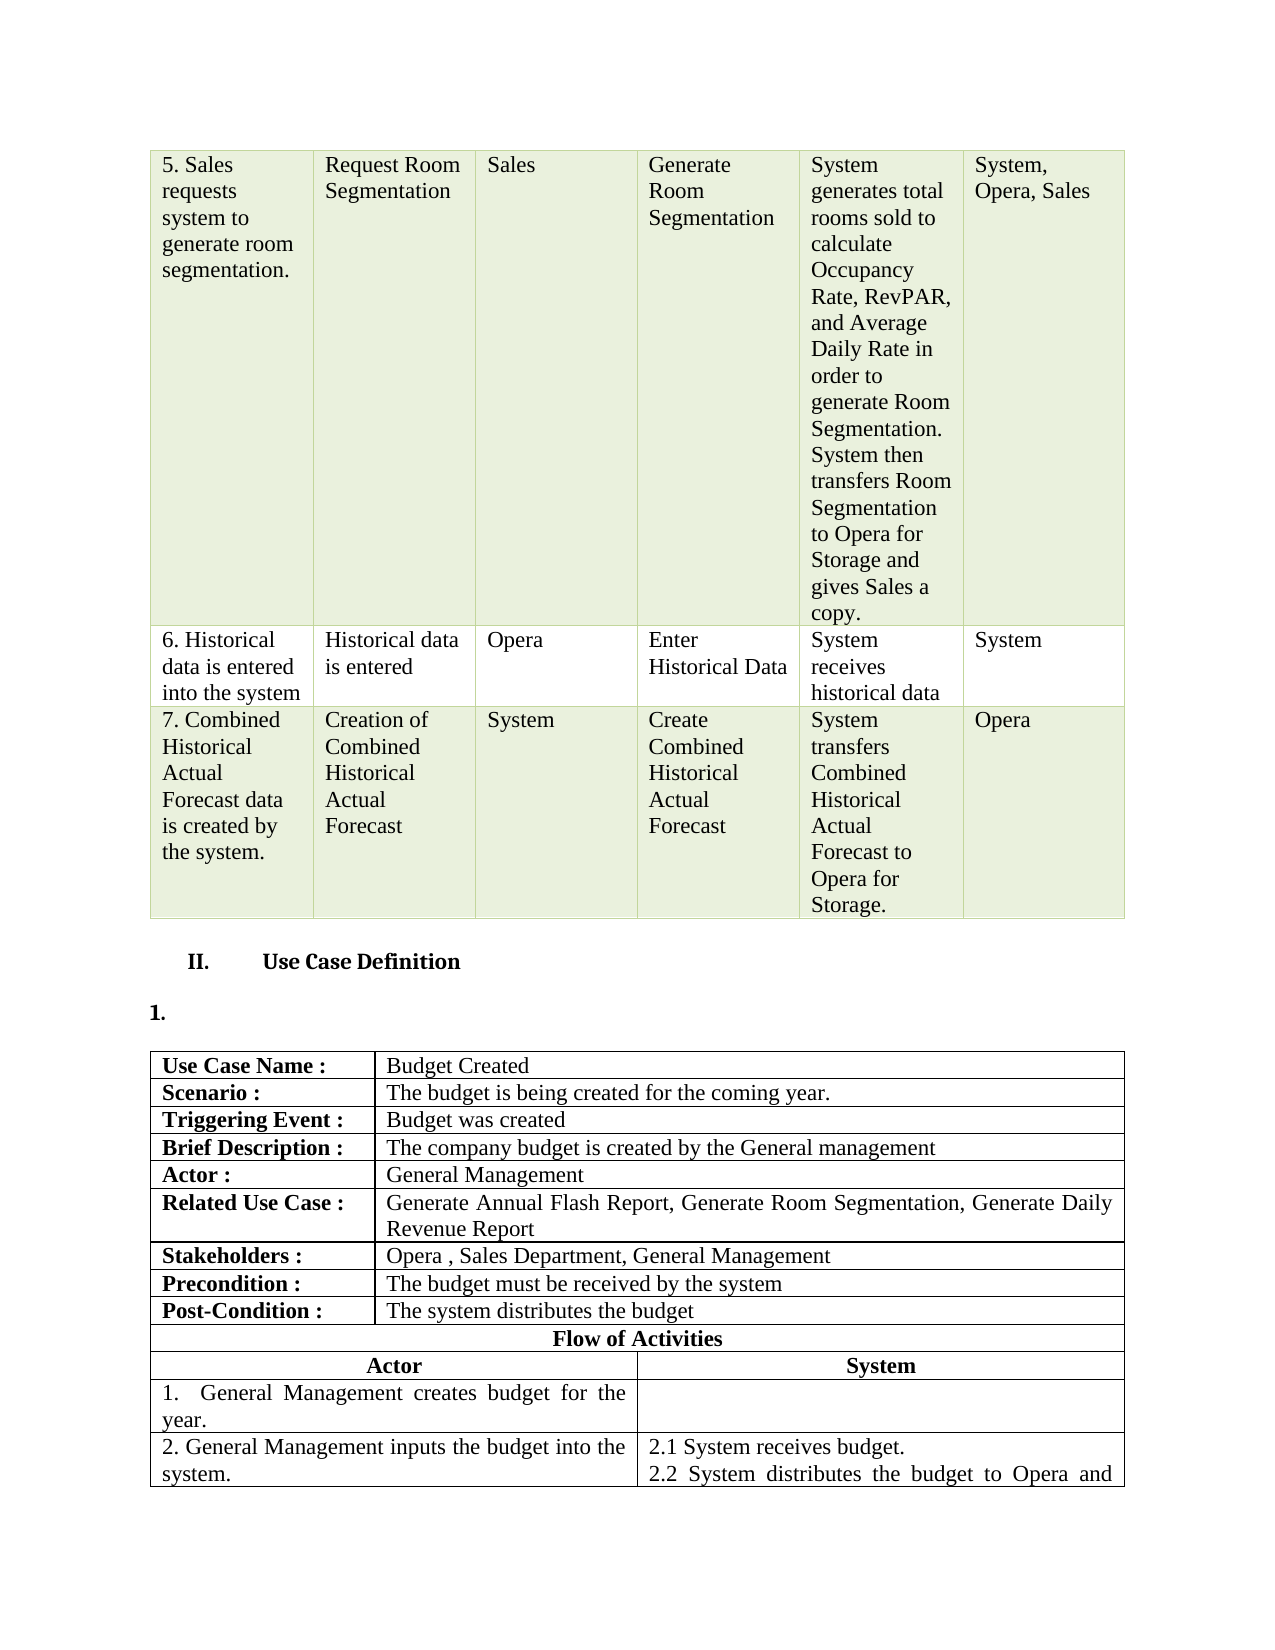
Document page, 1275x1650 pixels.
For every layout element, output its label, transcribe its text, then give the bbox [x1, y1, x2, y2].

table_cell System [476, 707, 637, 917]
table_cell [638, 1433, 1124, 1486]
list Use Case Definition [187, 949, 1125, 975]
table_cell [638, 1380, 1124, 1432]
table_cell Precondition : [151, 1270, 374, 1296]
table_cell Generate Annual Flash Report, Generate Room Segmentation, Generate Daily Revenue Report [376, 1189, 1124, 1241]
table_cell Post-Condition : [151, 1297, 374, 1324]
table_cell Related Use Case : [151, 1189, 374, 1241]
table_cell Creation of Combined Historical Actual Forecast [314, 707, 475, 917]
table_cell 7. Combined Historical Actual Forecast data is created by the system. [151, 707, 313, 917]
table_cell The budget is being created for the coming year. [376, 1079, 1124, 1106]
table_cell Brief Description : [151, 1134, 374, 1160]
table_cell 1. General Management creates budget for the year. [151, 1380, 637, 1432]
table_cell System transfers Combined Historical Actual Forecast to Opera for Storage. [800, 707, 963, 917]
table_cell 5. Sales requests system to generate room segmentation. [151, 151, 313, 625]
table_header Budget Created [376, 1052, 1124, 1078]
table_cell Triggering Event : [151, 1107, 374, 1133]
table_cell Actor : [151, 1161, 374, 1188]
table_cell System [964, 626, 1124, 706]
table_cell System [638, 1352, 1124, 1378]
table_cell Actor [151, 1352, 637, 1378]
text 1. [150, 1000, 1125, 1026]
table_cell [964, 151, 1124, 625]
table_cell Opera [964, 707, 1124, 917]
table_cell Sales [476, 151, 637, 625]
table_cell Opera , Sales Department, General Management [376, 1243, 1124, 1269]
table_header Use Case Name : [151, 1052, 374, 1078]
table_cell Scenario : [151, 1079, 374, 1106]
table_cell Flow of Activities [151, 1325, 1124, 1351]
table_cell Generate Room Segmentation [638, 151, 799, 625]
table_cell Enter Historical Data [638, 626, 799, 706]
table_cell The system distributes the budget [376, 1297, 1124, 1324]
table_cell General Management [376, 1161, 1124, 1188]
table_cell Budget was created [376, 1107, 1124, 1133]
table_cell 6. Historical data is entered into the system [151, 626, 313, 706]
table_cell Opera [476, 626, 637, 706]
table_cell Stakeholders : [151, 1243, 374, 1269]
table_cell The company budget is created by the General management [376, 1134, 1124, 1160]
table_cell Create Combined Historical Actual Forecast [638, 707, 799, 917]
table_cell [151, 1433, 637, 1486]
table_cell The budget must be received by the system [376, 1270, 1124, 1296]
table_cell Request Room Segmentation [314, 151, 475, 625]
table_cell System generates total rooms sold to calculate Occupancy Rate, RevPAR, and Average Daily Rate in order to generate Room Segmentation. System then transfers Room Segmentation to Opera for Storage and gives Sales a copy. [800, 151, 963, 625]
table_cell Historical data is entered [314, 626, 475, 706]
table_cell System receives historical data [800, 626, 963, 706]
